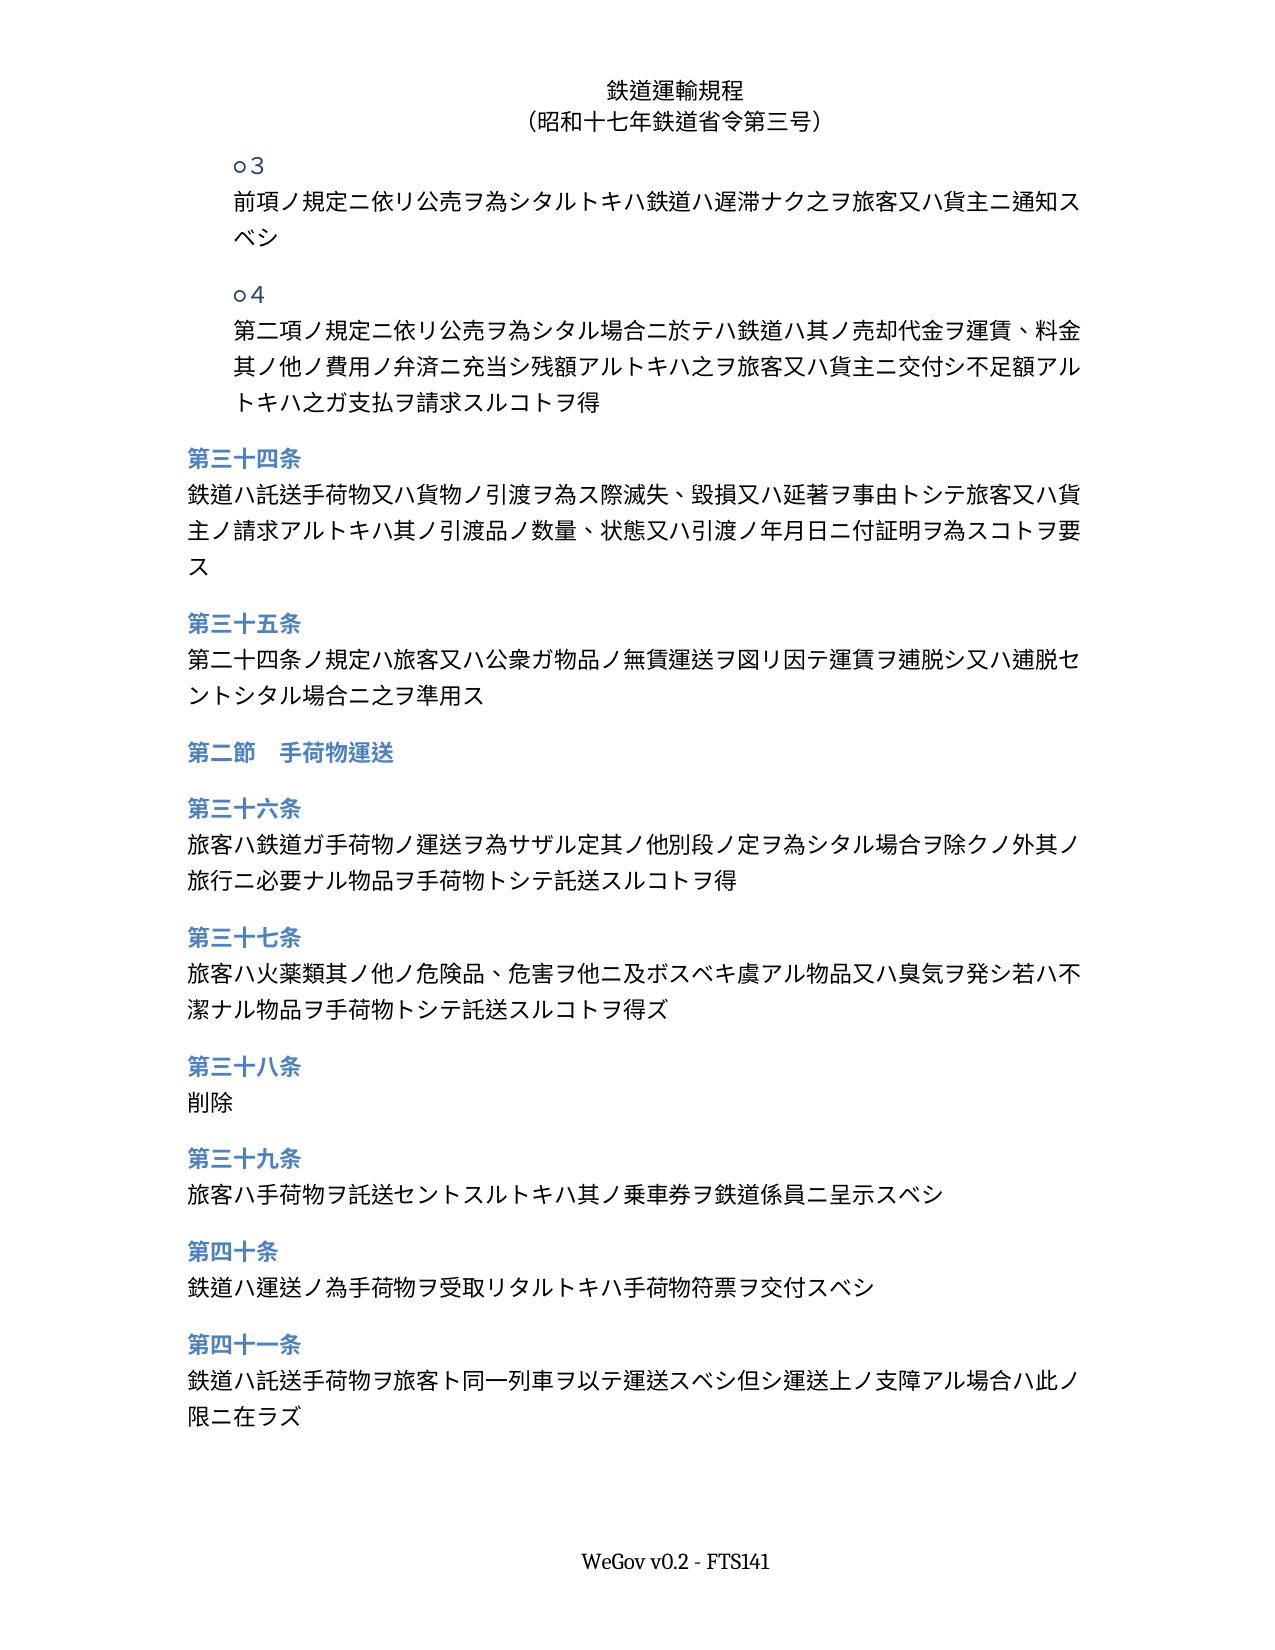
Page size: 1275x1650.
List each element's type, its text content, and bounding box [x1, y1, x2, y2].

subtitle 第二節 手荷物運送 [187, 736, 1087, 768]
text 第二項ノ規定ニ依リ公売ヲ為シタル場合ニ於テハ鉄道ハ其ノ売却代金ヲ運賃、料金其ノ他ノ費用ノ弁済ニ充当シ残額アルトキハ之ヲ旅客又ハ貨主ニ交付シ不足額アルトキハ之ガ支払ヲ請求スルコトヲ得 [233, 314, 1087, 418]
text 鉄道ハ運送ノ為手荷物ヲ受取リタルトキハ手荷物符票ヲ交付スベシ [187, 1272, 1087, 1303]
text 第二十四条ノ規定ハ旅客又ハ公衆ガ物品ノ無賃運送ヲ図リ因テ運賃ヲ逋脱シ又ハ逋脱セントシタル場合ニ之ヲ準用ス [187, 644, 1087, 711]
text 前項ノ規定ニ依リ公売ヲ為シタルトキハ鉄道ハ遅滞ナク之ヲ旅客又ハ貨主ニ通知スベシ [233, 186, 1087, 253]
text 旅客ハ鉄道ガ手荷物ノ運送ヲ為サザル定其ノ他別段ノ定ヲ為シタル場合ヲ除クノ外其ノ旅行ニ必要ナル物品ヲ手荷物トシテ託送スルコトヲ得 [187, 829, 1087, 896]
text 旅客ハ手荷物ヲ託送セントスルトキハ其ノ乗車券ヲ鉄道係員ニ呈示スベシ [187, 1179, 1087, 1210]
subtitle 第三十六条 [187, 793, 1087, 824]
text 旅客ハ火薬類其ノ他ノ危険品、危害ヲ他ニ及ボスベキ虞アル物品又ハ臭気ヲ発シ若ハ不潔ナル物品ヲ手荷物トシテ託送スルコトヲ得ズ [187, 958, 1087, 1025]
subtitle 第三十七条 [187, 922, 1087, 953]
text 鉄道ハ託送手荷物又ハ貨物ノ引渡ヲ為ス際滅失、毀損又ハ延著ヲ事由トシテ旅客又ハ貨主ノ請求アルトキハ其ノ引渡品ノ数量、状態又ハ引渡ノ年月日ニ付証明ヲ為スコトヲ要ス [187, 479, 1087, 582]
subtitle 第三十五条 [187, 608, 1087, 639]
subtitle 第四十条 [187, 1236, 1087, 1267]
subtitle 第四十一条 [187, 1329, 1087, 1360]
subtitle ○３ [233, 150, 1087, 181]
subtitle 第三十四条 [187, 443, 1087, 474]
subtitle ○４ [233, 279, 1087, 310]
subtitle 第三十八条 [187, 1051, 1087, 1082]
text 鉄道ハ託送手荷物ヲ旅客ト同一列車ヲ以テ運送スベシ但シ運送上ノ支障アル場合ハ此ノ限ニ在ラズ [187, 1364, 1087, 1432]
text 削除 [187, 1086, 1087, 1118]
subtitle 第三十九条 [187, 1143, 1087, 1174]
